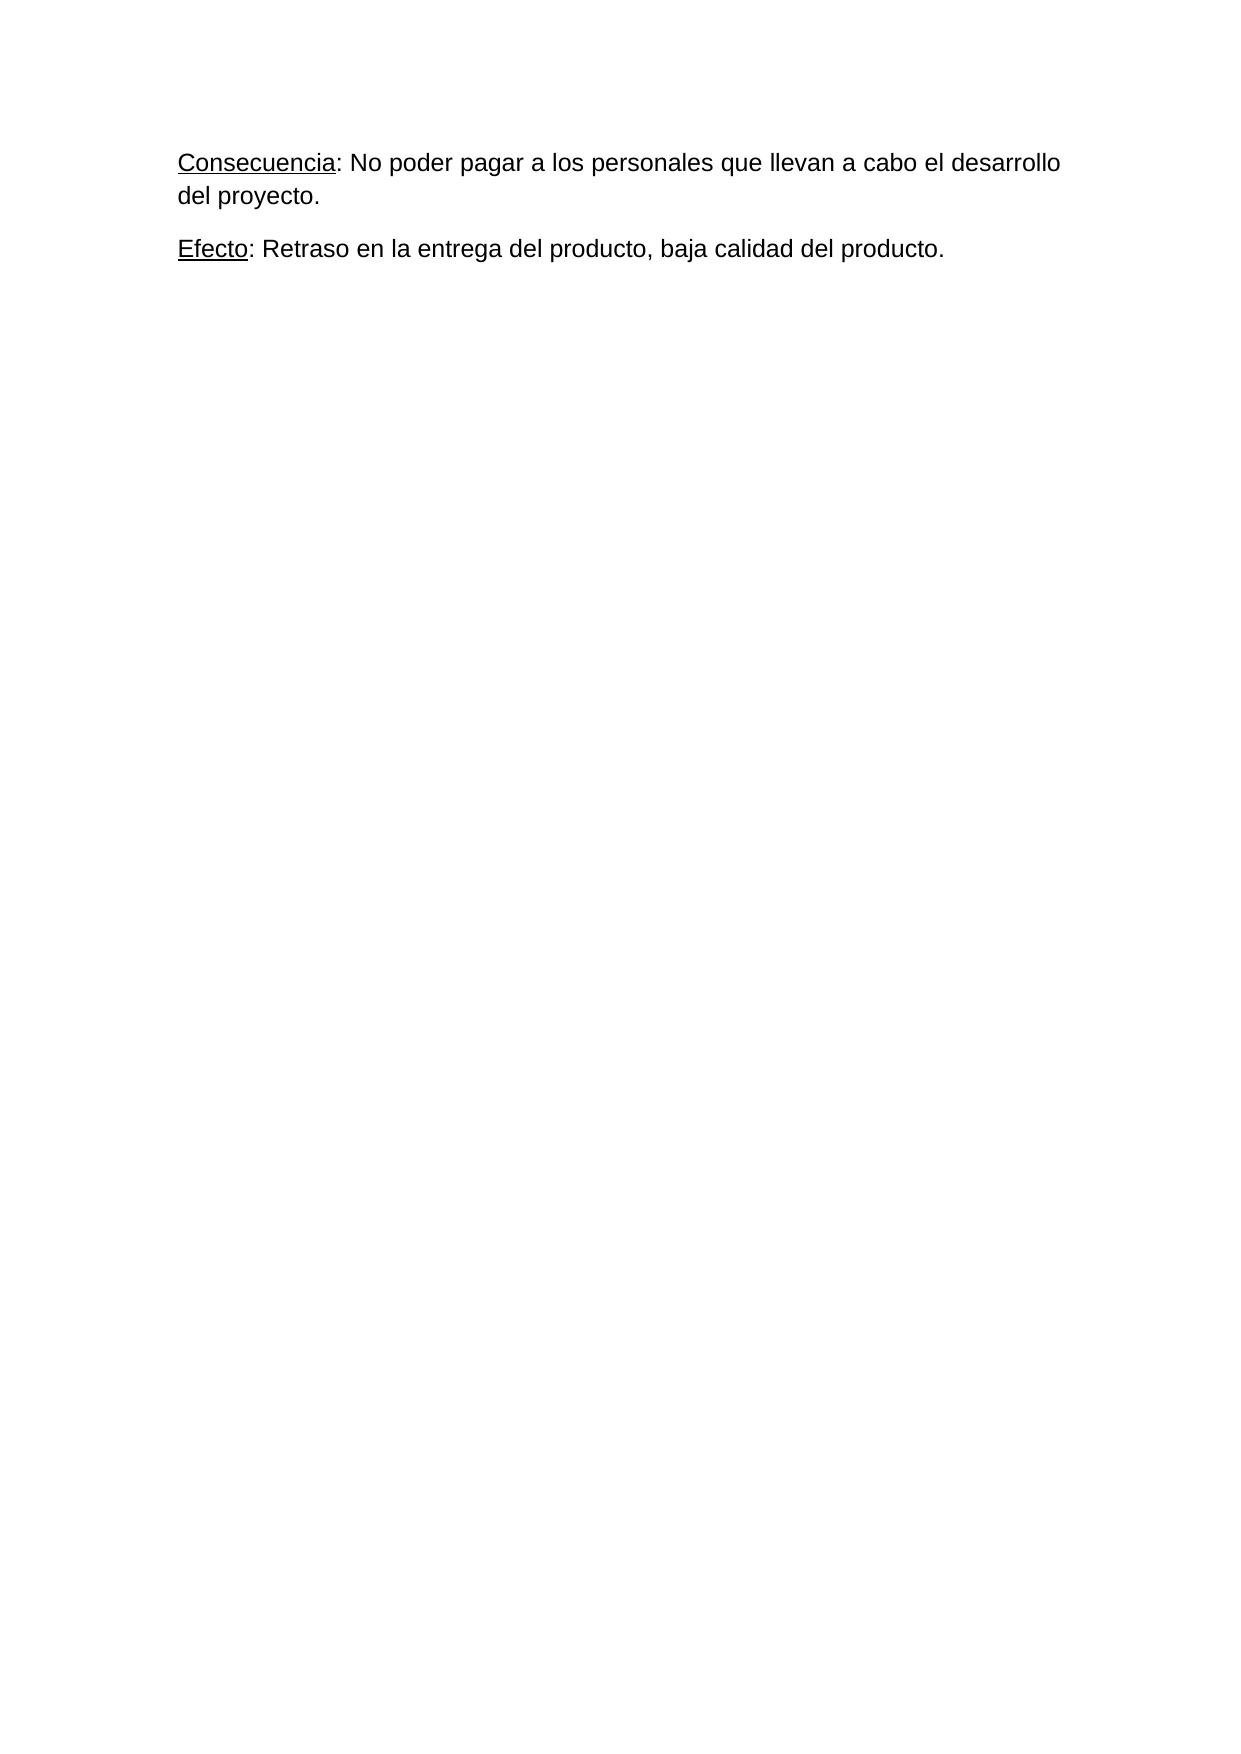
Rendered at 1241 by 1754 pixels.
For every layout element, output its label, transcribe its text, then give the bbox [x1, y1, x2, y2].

text Consecuencia: No poder pagar a los personales que llevan a cabo el desarrollo del proyecto. [177, 148, 1063, 209]
text Efecto: Retraso en la entrega del producto, baja calidad del producto. [177, 234, 1063, 263]
